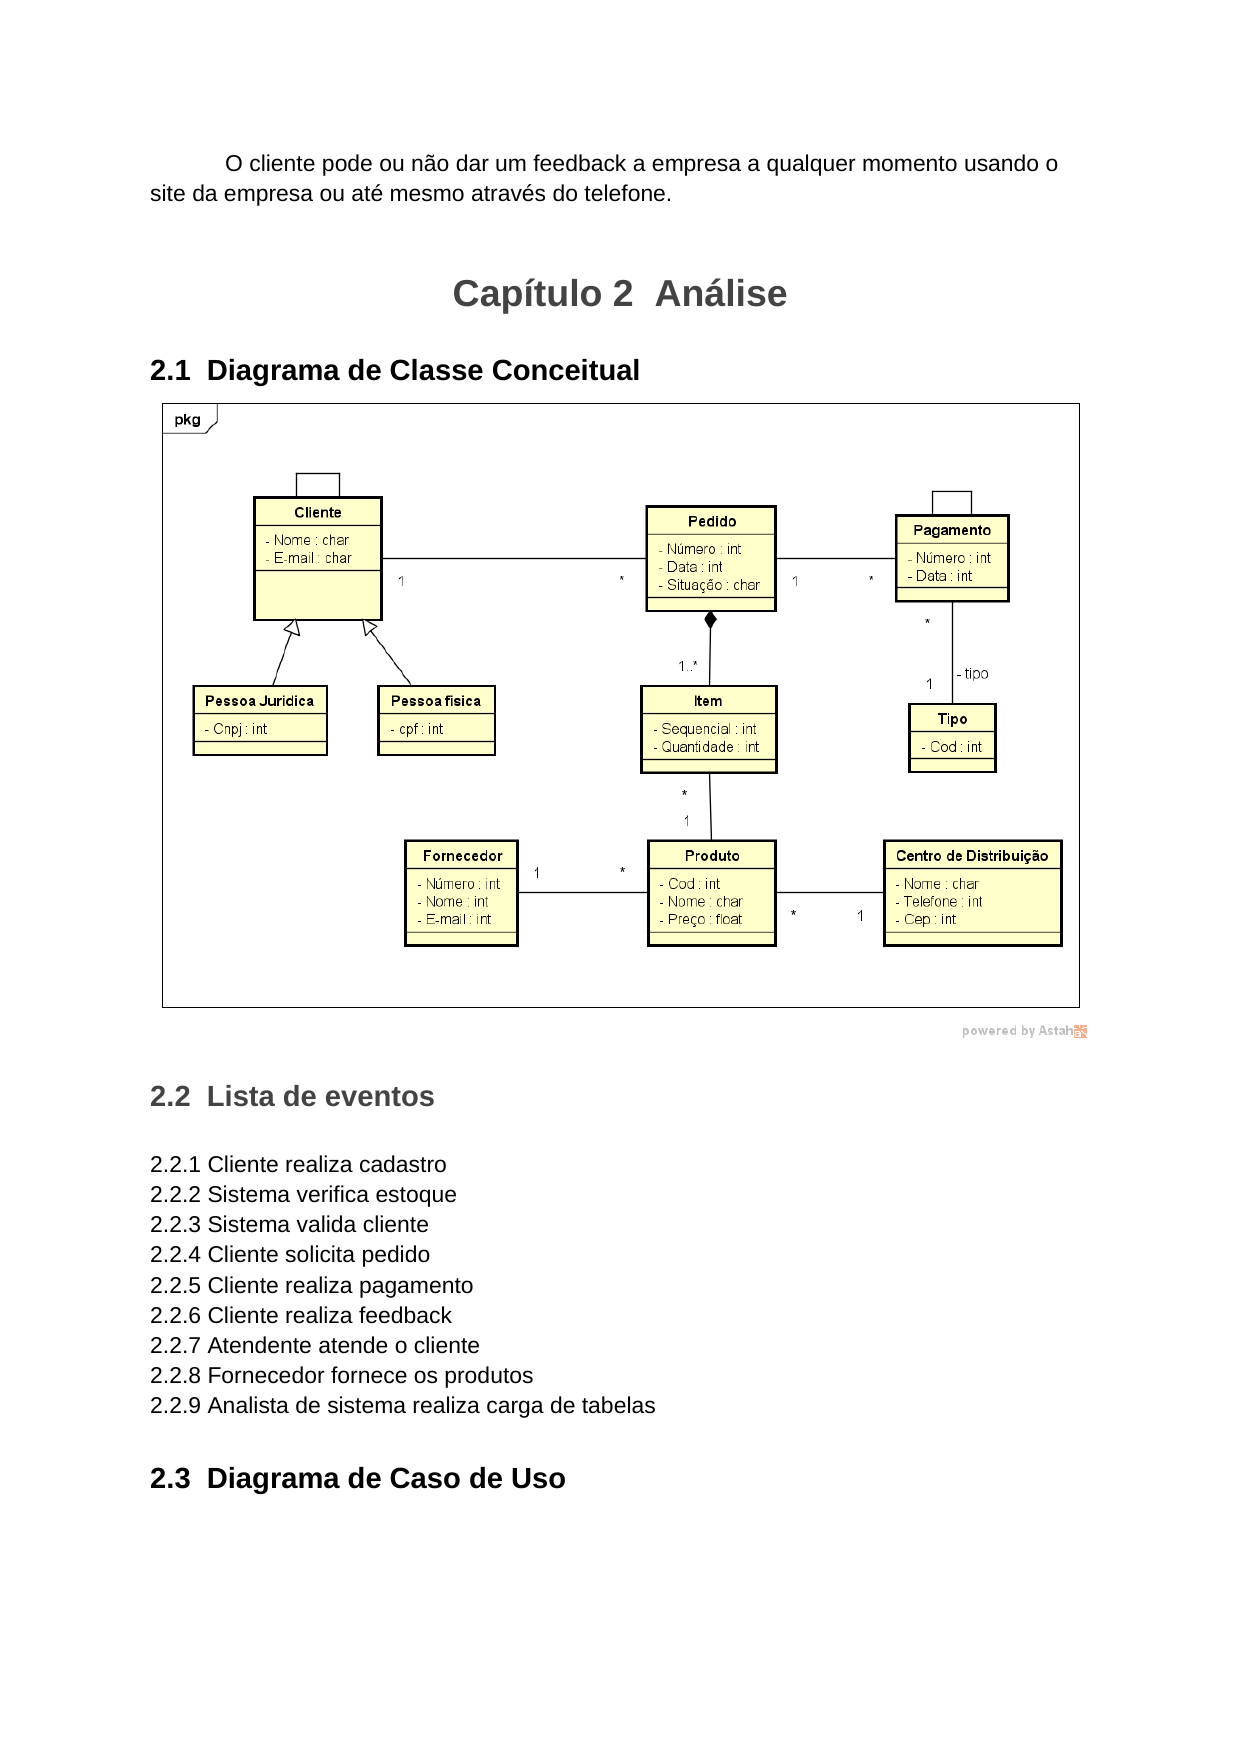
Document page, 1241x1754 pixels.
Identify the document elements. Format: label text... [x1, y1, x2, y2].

text 2.2.3 Sistema valida cliente [150, 1211, 1090, 1237]
text 2.2.6 Cliente realiza feedback [150, 1302, 1090, 1328]
text 2.2.8 Fornecedor fornece os produtos [150, 1362, 1090, 1388]
text 2.2.4 Cliente solicita pedido [150, 1241, 1090, 1268]
text 2.2.7 Atendente atende o cliente [150, 1332, 1090, 1358]
text 2.2.9 Analista de sistema realiza carga de tabelas [150, 1392, 1090, 1419]
subtitle Capítulo 2 Análise [150, 271, 1090, 314]
text 2.3 Diagrama de Caso de Uso [150, 1461, 1090, 1495]
text 2.2.5 Cliente realiza pagamento [150, 1272, 1090, 1298]
text 2.2.1 Cliente realiza cadastro [150, 1151, 1090, 1177]
picture [150, 391, 1091, 1042]
subtitle 2.2 Lista de eventos [150, 1079, 1090, 1112]
text O cliente pode ou não dar um feedback a empresa a qualquer momento usando o site da empresa ou até mesmo através do telefone. [150, 150, 1090, 207]
text 2.1 Diagrama de Classe Conceitual [150, 353, 1090, 386]
text 2.2.2 Sistema verifica estoque [150, 1181, 1090, 1207]
